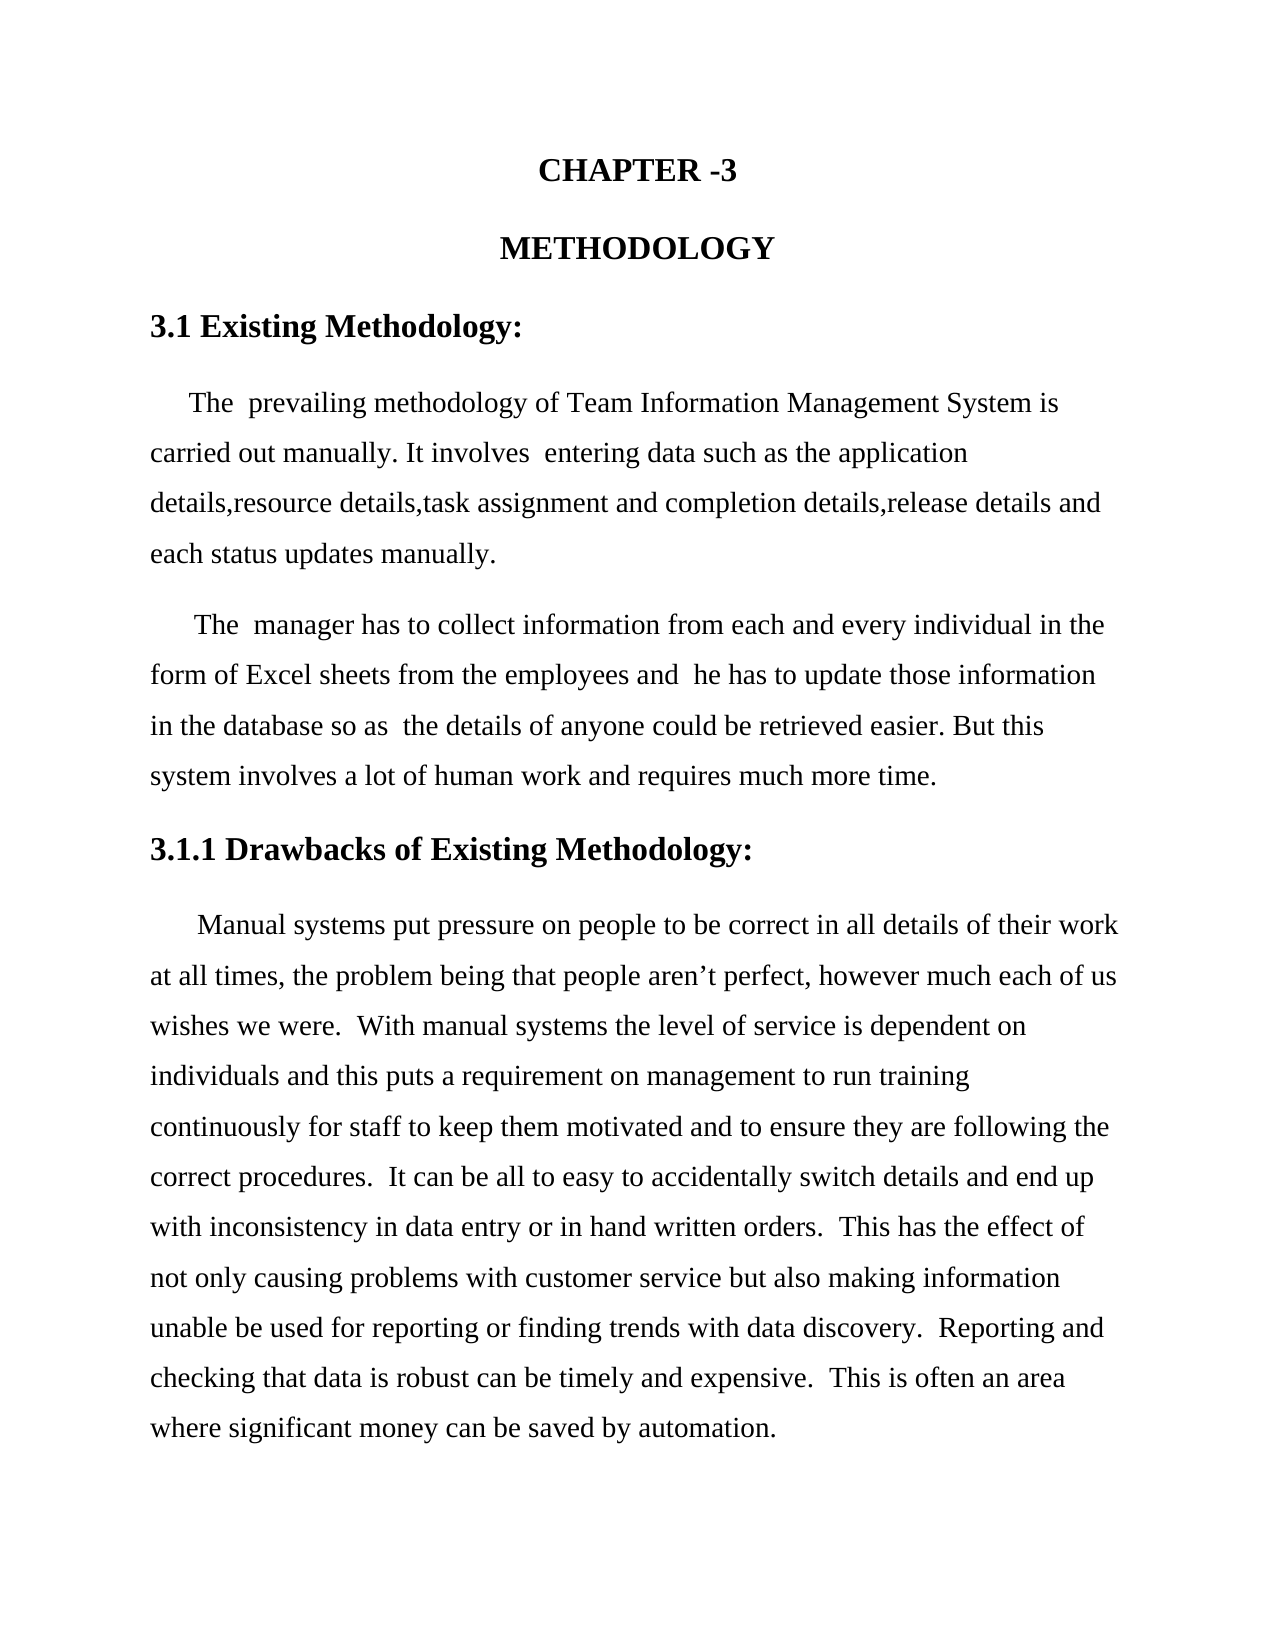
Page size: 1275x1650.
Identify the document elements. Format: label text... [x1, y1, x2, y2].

text Manual systems put pressure on people to be correct in all details of their work at all times, the problem being that people aren’t perfect, however much each of us wishes we were. With manual systems the level of service is dependent on individuals and this puts a requirement on management to run training continuously for staff to keep them motivated and to ensure they are following the correct procedures. It can be all to easy to accidentally switch details and end up with inconsistency in data entry or in hand written orders. This has the effect of not only causing problems with customer service but also making information unable be used for reporting or finding trends with data discovery. Reporting and checking that data is robust can be timely and expensive. This is often an area where significant money can be saved by automation. [150, 907, 1125, 1444]
text The manager has to collect information from each and every individual in the form of Excel sheets from the employees and he has to update those information in the database so as the details of anyone could be retrieved easier. But this system involves a lot of human work and requires much more time. [150, 607, 1125, 792]
text METHODOLOGY [150, 228, 1125, 267]
text CHAPTER -3 [150, 150, 1125, 188]
text 3.1.1 Drawbacks of Existing Methodology: [150, 829, 1125, 867]
text 3.1 Existing Methodology: [150, 307, 1125, 345]
text The prevailing methodology of Team Information Management System is carried out manually. It involves entering data such as the application details,resource details,task assignment and completion details,release details and each status updates manually. [150, 385, 1125, 569]
